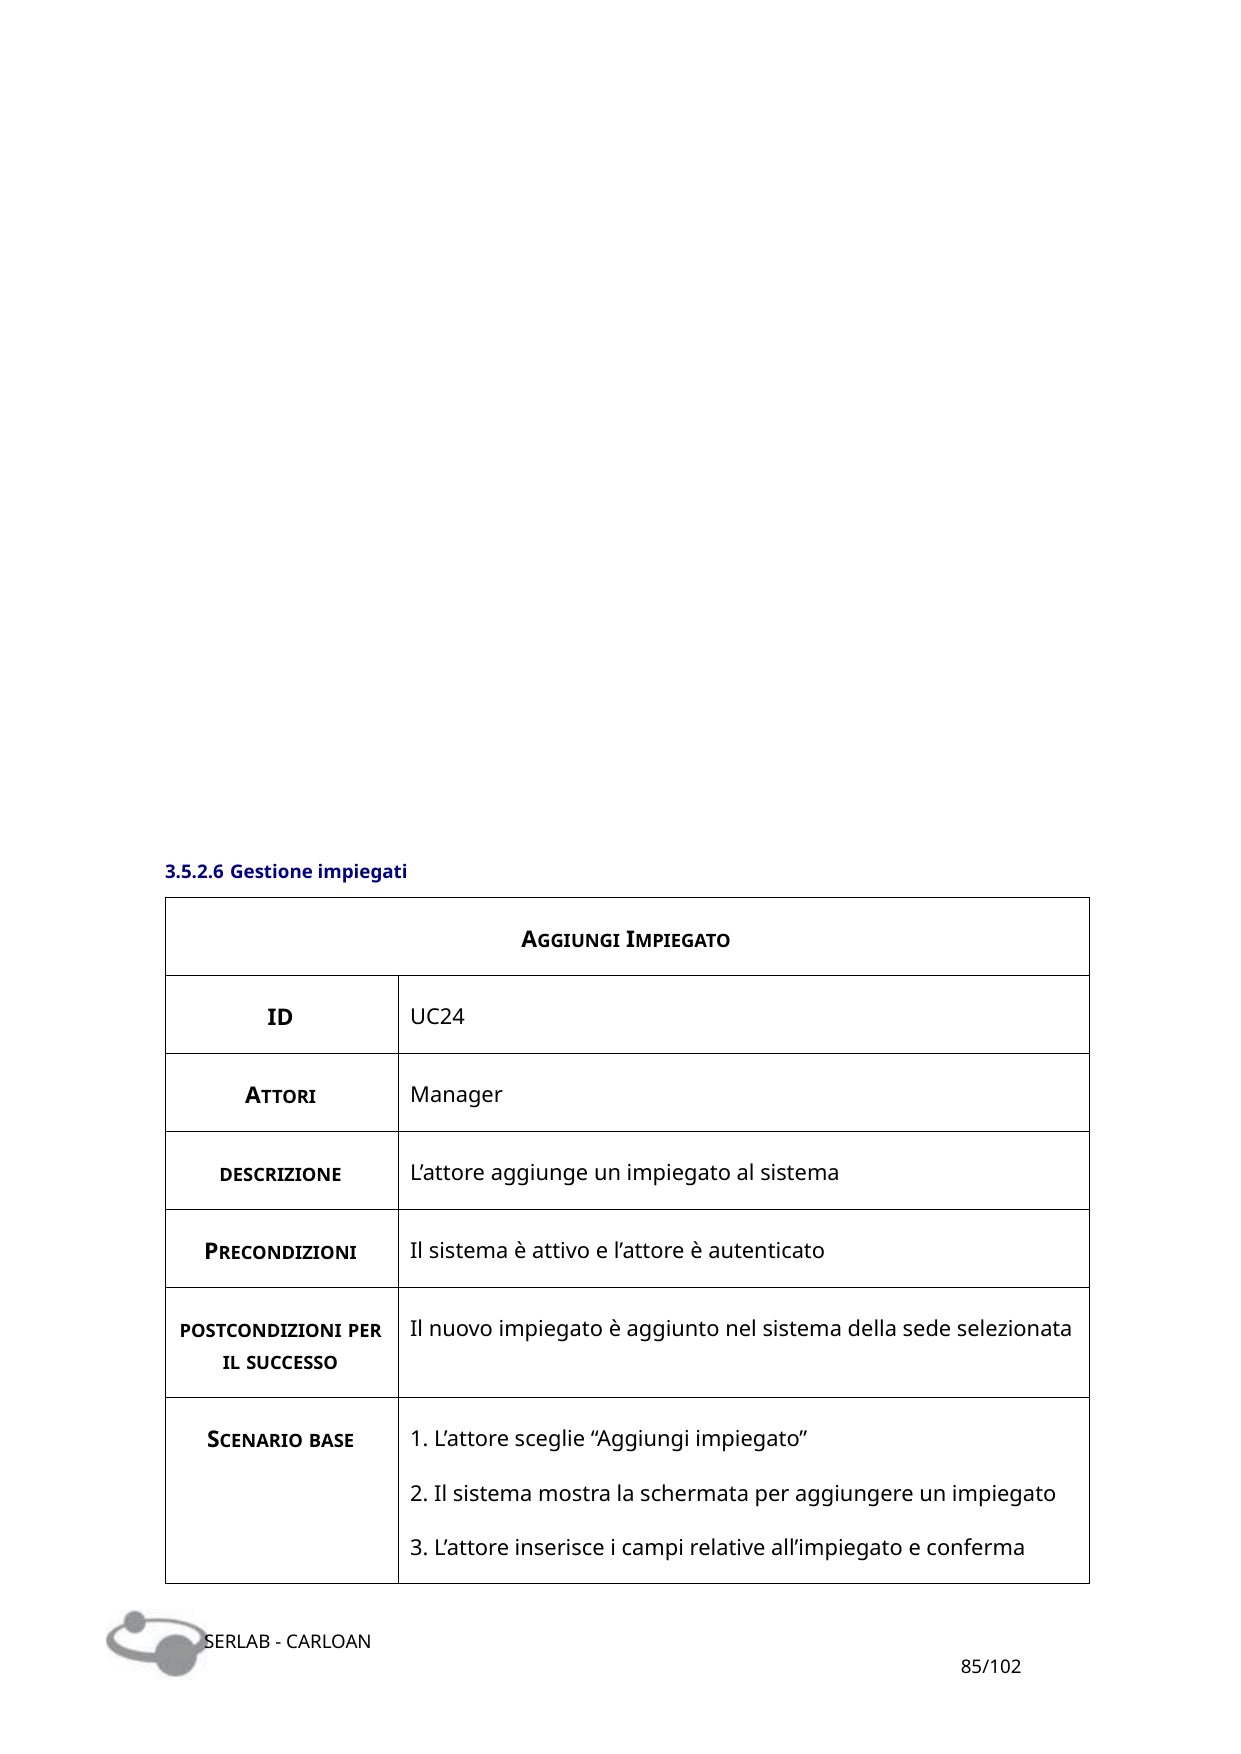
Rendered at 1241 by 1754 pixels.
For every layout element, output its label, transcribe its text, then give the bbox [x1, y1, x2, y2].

table_header Aggiungi Impiegato [166, 898, 1089, 975]
list Gestione impiegati [165, 859, 1031, 884]
table_cell Il sistema è attivo e l’attore è autenticato [399, 1210, 1089, 1287]
table_cell Attori [166, 1054, 398, 1131]
table_cell Scenario base [166, 1398, 398, 1583]
picture [94, 1609, 209, 1680]
table_cell UC24 [399, 976, 1089, 1053]
table_cell L’attore aggiunge un impiegato al sistema [399, 1132, 1089, 1209]
table_cell Precondizioni [166, 1210, 398, 1287]
table_cell ID [166, 976, 398, 1053]
table_cell Manager [399, 1054, 1089, 1131]
table_cell descrizione [166, 1132, 398, 1209]
table_cell Il nuovo impiegato è aggiunto nel sistema della sede selezionata [399, 1288, 1089, 1397]
table_cell postcondizioni per il successo [166, 1288, 398, 1397]
